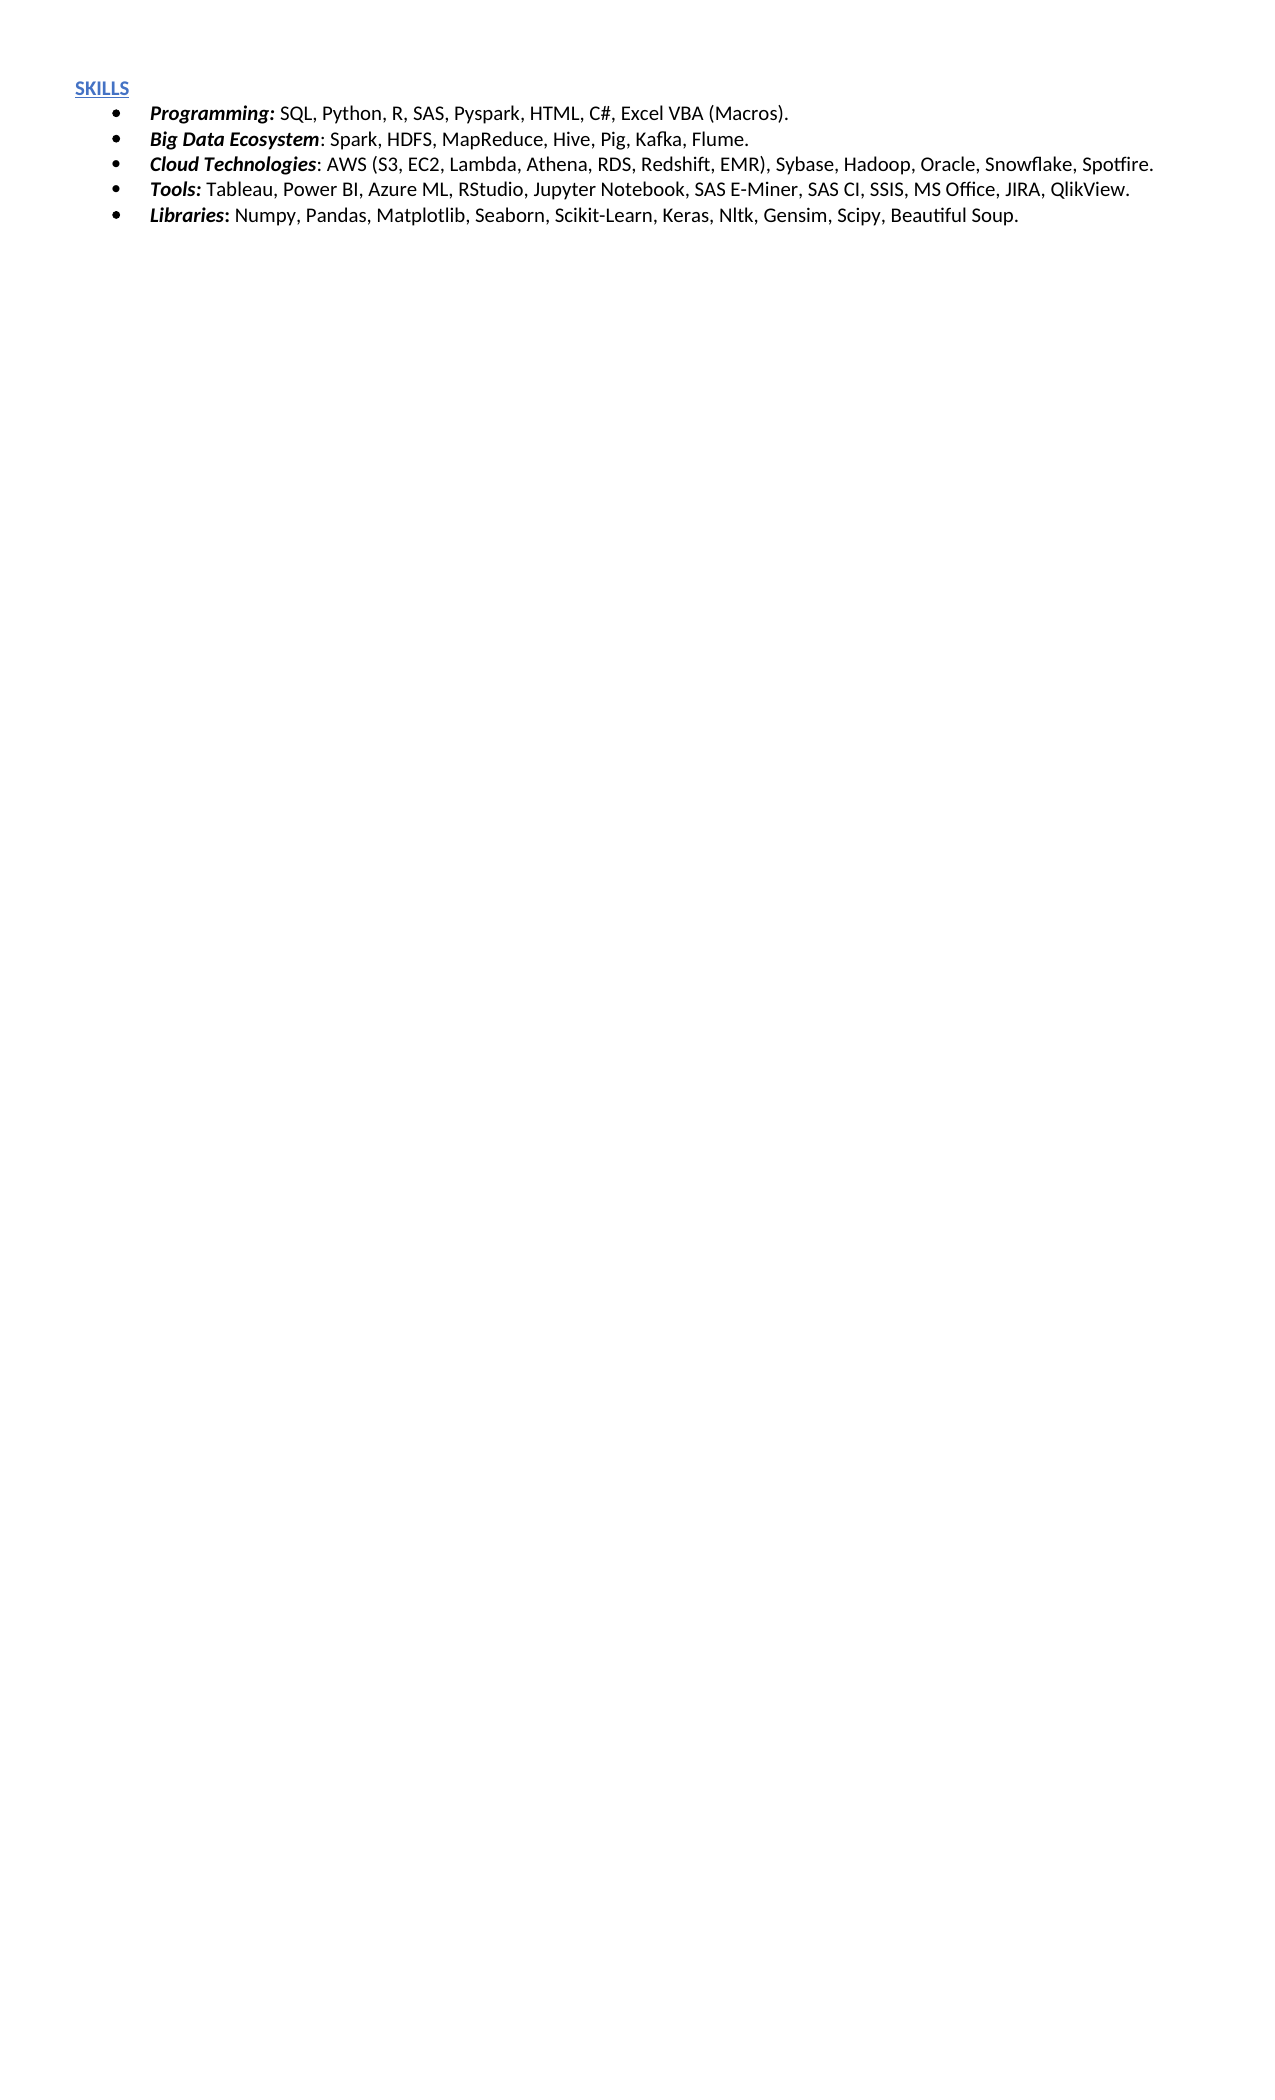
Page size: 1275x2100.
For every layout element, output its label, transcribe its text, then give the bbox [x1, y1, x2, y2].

text SKILLS [75, 75, 1200, 100]
list Programming: SQL, Python, R, SAS, Pyspark, HTML, C#, Excel VBA (Macros). [112, 100, 1200, 126]
list Tools: Tableau, Power BI, Azure ML, RStudio, Jupyter Notebook, SAS E-Miner, SAS CI, SSIS, MS Office, JIRA, QlikView. [112, 177, 1200, 202]
list Libraries: Numpy, Pandas, Matplotlib, Seaborn, Scikit-Learn, Keras, Nltk, Gensim, Scipy, Beautiful Soup. [112, 202, 1200, 227]
list Cloud Technologies: AWS (S3, EC2, Lambda, Athena, RDS, Redshift, EMR), Sybase, Hadoop, Oracle, Snowflake, Spotfire. [112, 151, 1200, 177]
list Big Data Ecosystem: Spark, HDFS, MapReduce, Hive, Pig, Kafka, Flume. [112, 126, 1200, 151]
